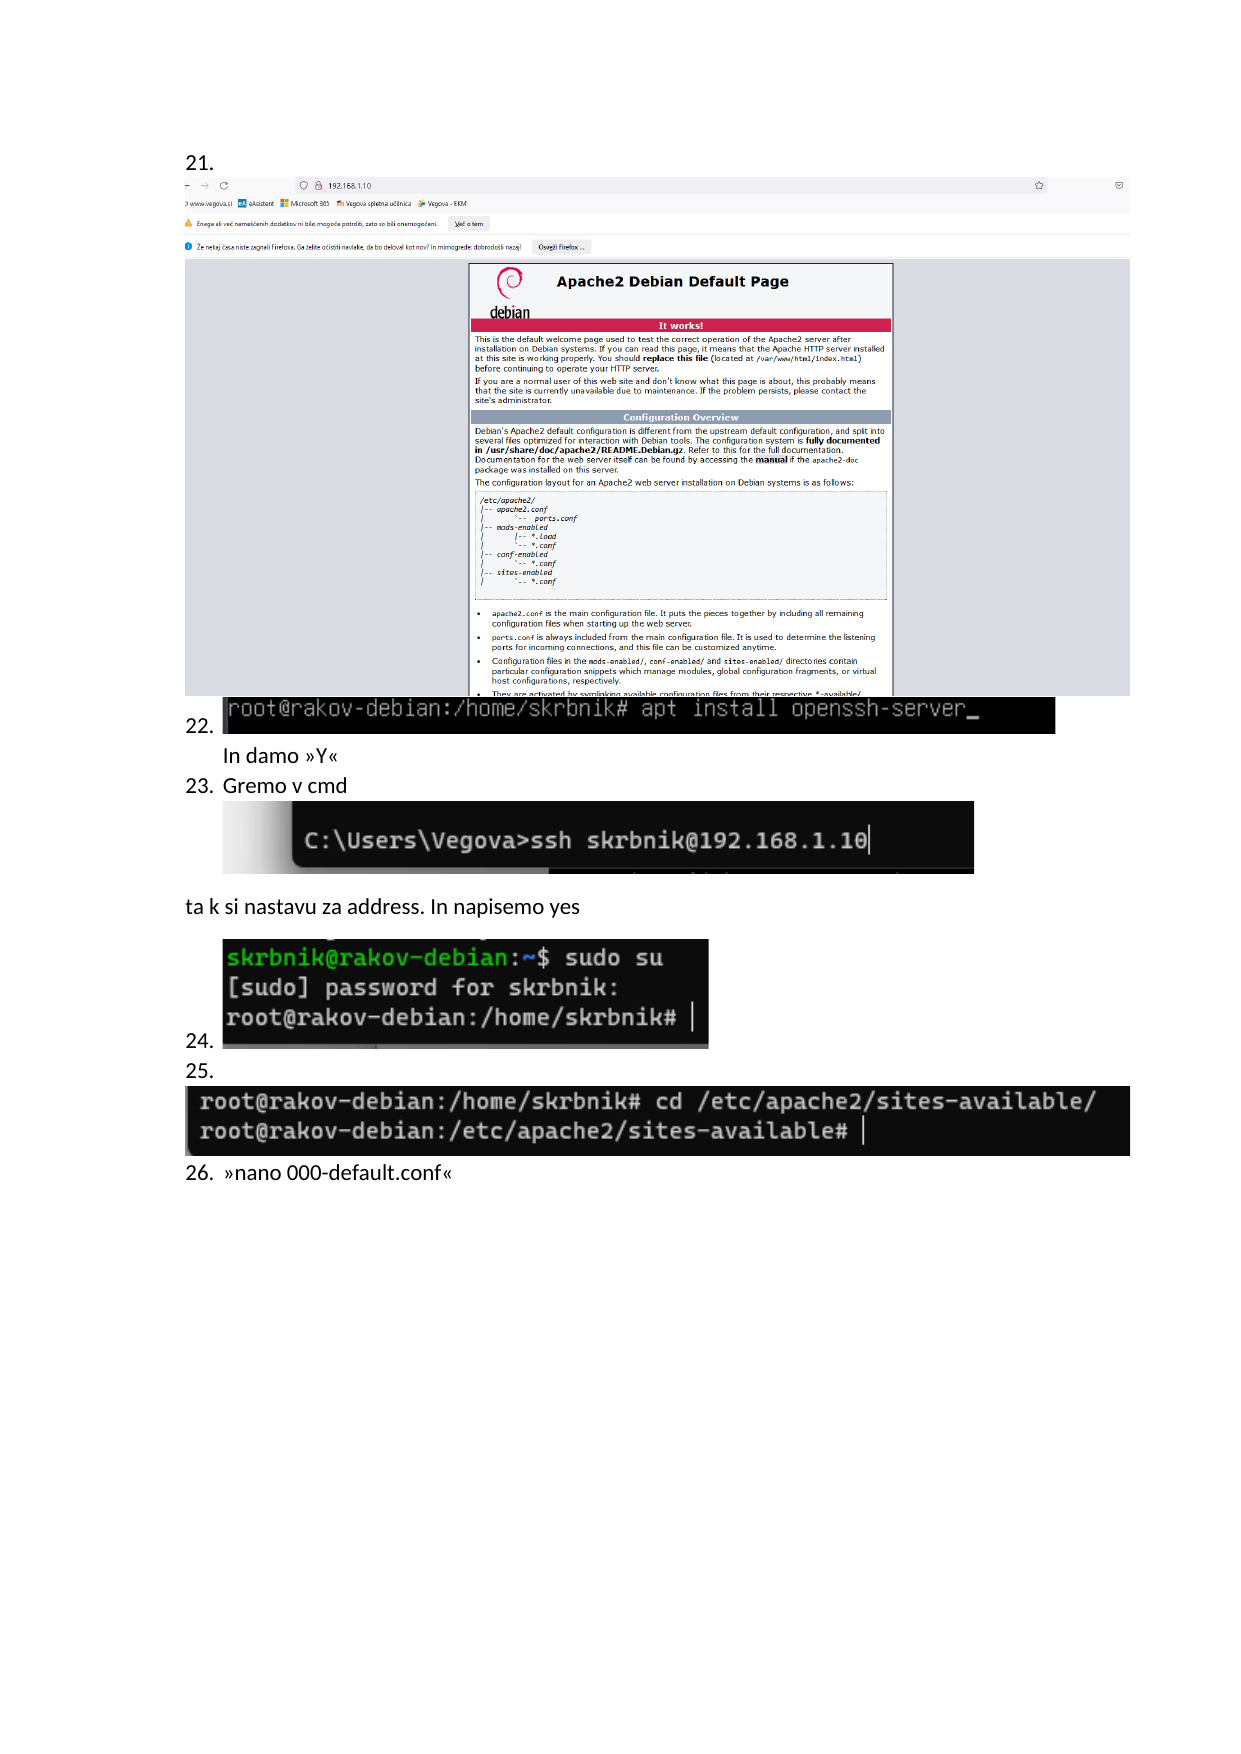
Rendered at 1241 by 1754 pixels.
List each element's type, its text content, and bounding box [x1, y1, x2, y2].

picture [222, 697, 1056, 734]
text ta k si nastavu za address. In napisemo yes [185, 892, 1093, 920]
picture [222, 939, 709, 1049]
list In damo »Y« [223, 741, 1093, 769]
picture [222, 801, 975, 874]
picture [185, 1086, 1130, 1156]
list »nano 000-default.conf« [185, 1158, 1093, 1186]
picture [185, 177, 1130, 696]
